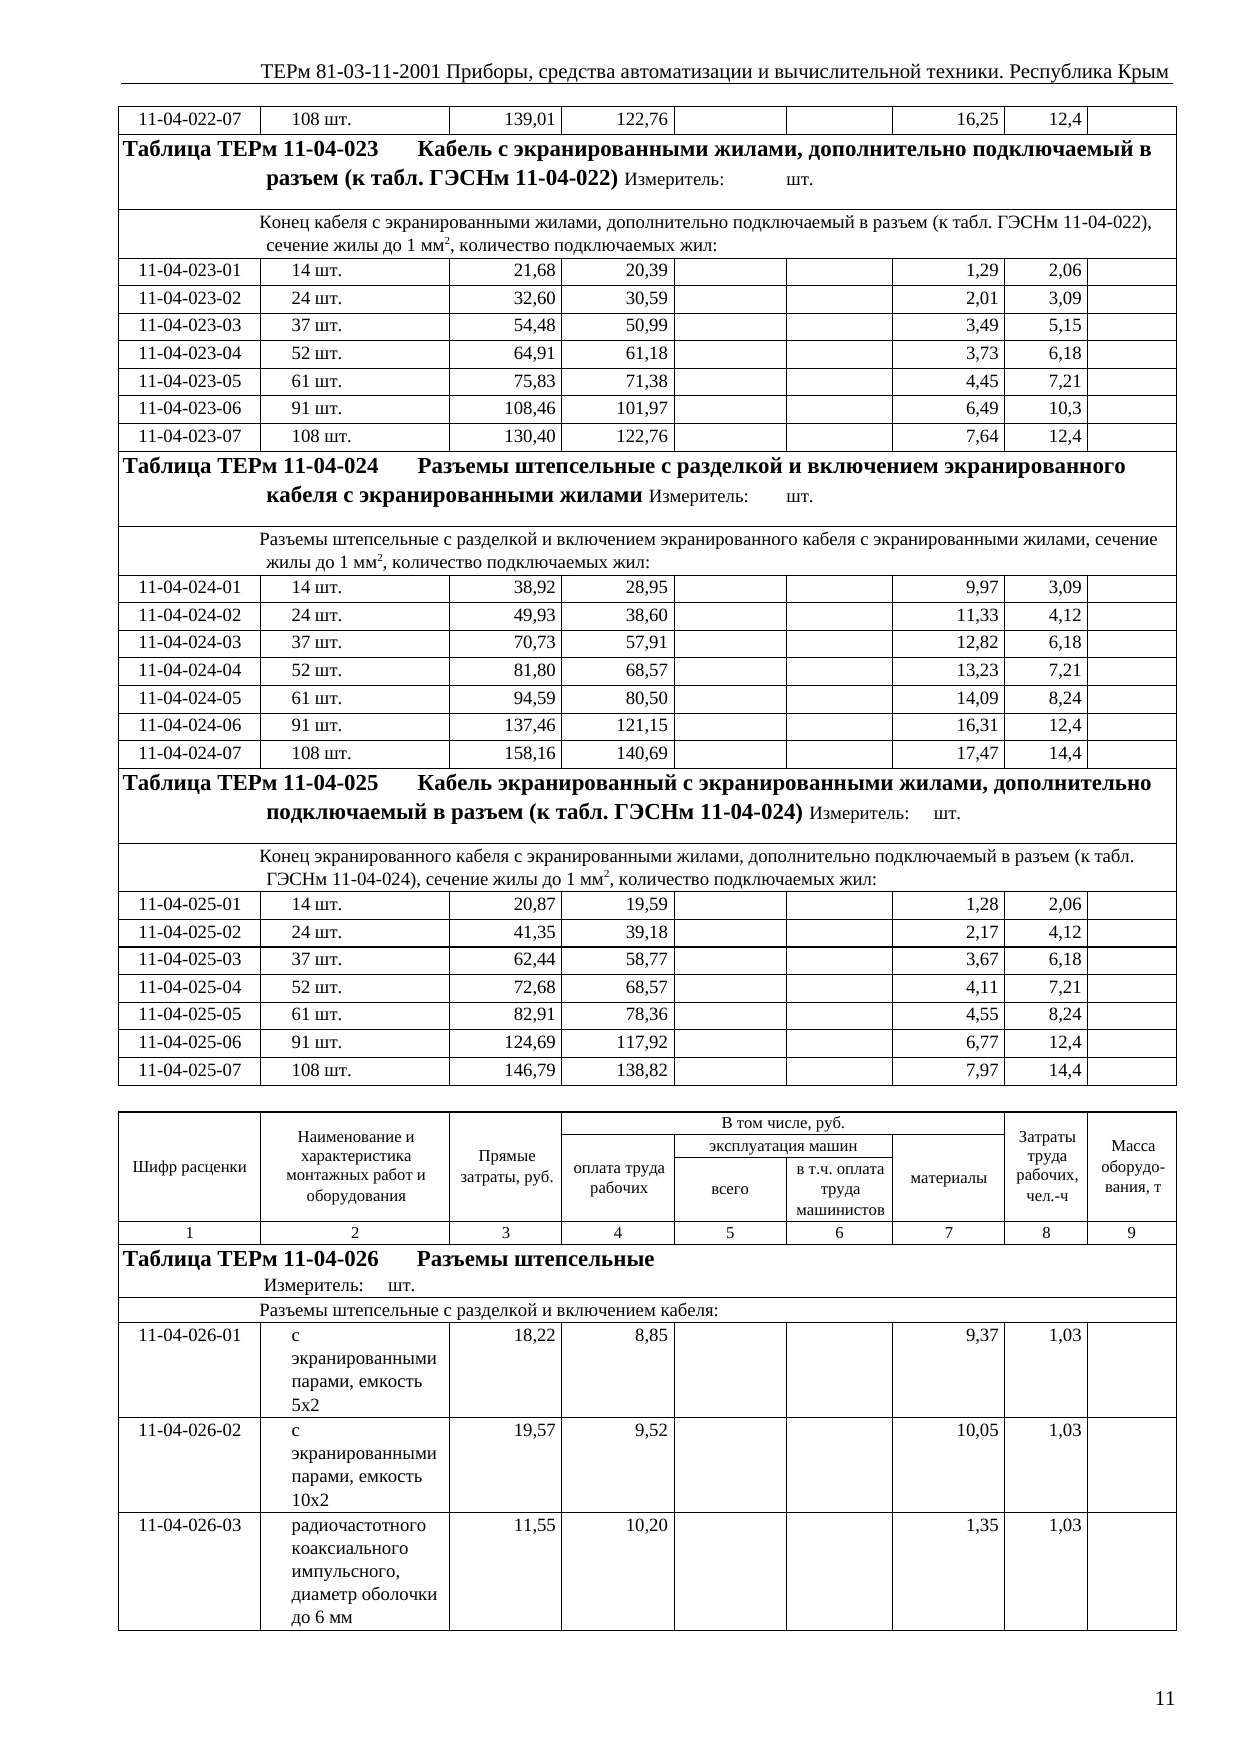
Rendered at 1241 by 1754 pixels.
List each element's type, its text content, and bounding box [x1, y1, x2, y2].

table_cell 121,15 [562, 714, 674, 740]
table_cell [787, 369, 892, 395]
table_cell 108 шт. [261, 1058, 449, 1084]
table_cell 19,57 [450, 1418, 561, 1512]
table_cell 17,47 [893, 741, 1004, 768]
table_cell 41,35 [450, 920, 561, 946]
table_cell 4,12 [1005, 603, 1087, 630]
table_cell [787, 658, 892, 685]
table_cell [787, 1058, 892, 1084]
table_cell 4,55 [893, 1003, 1004, 1029]
table_cell 11-04-023-07 [119, 424, 260, 451]
table_cell 21,68 [450, 259, 561, 285]
table_cell [787, 286, 892, 313]
table_cell 3,09 [1005, 286, 1087, 313]
table_cell [787, 396, 892, 423]
table_cell 5 [675, 1222, 786, 1243]
table_cell 11-04-024-02 [119, 603, 260, 630]
table_cell 11-04-023-02 [119, 286, 260, 313]
table_cell 61,18 [562, 341, 674, 368]
table_header Шифр расценки [119, 1113, 260, 1221]
table_cell Конец экранированного кабеля с экранированными жилами, дополнительно подключаемый в разъем (к табл. ГЭСНм 11-04-024), сечение жилы до 1 мм2, количество подключаемых жил: [119, 844, 1176, 891]
table_cell 11-04-026-02 [119, 1418, 260, 1512]
table_cell 94,59 [450, 686, 561, 712]
table_cell [1088, 892, 1176, 919]
table_cell [1088, 107, 1176, 134]
table_cell 7 [893, 1222, 1004, 1243]
table_cell 11-04-025-03 [119, 948, 260, 974]
table_cell 9 [1088, 1222, 1176, 1243]
table_header Прямые затраты, руб. [450, 1113, 561, 1221]
table_cell 2 [261, 1222, 449, 1243]
table_cell [1088, 658, 1176, 685]
table_cell 30,59 [562, 286, 674, 313]
table_cell 140,69 [562, 741, 674, 768]
table_cell 2,01 [893, 286, 1004, 313]
table_cell [1088, 1003, 1176, 1029]
table_cell 117,92 [562, 1030, 674, 1057]
table_cell 14 шт. [261, 259, 449, 285]
table_cell 12,4 [1005, 424, 1087, 451]
table_cell 8,24 [1005, 686, 1087, 712]
table_cell [675, 1513, 786, 1630]
table_cell 108 шт. [261, 107, 449, 134]
table_cell [1088, 975, 1176, 1002]
table_cell 3,49 [893, 314, 1004, 340]
table_cell [787, 1003, 892, 1029]
table_cell 71,38 [562, 369, 674, 395]
table_cell [787, 107, 892, 134]
table_cell 11-04-026-03 [119, 1513, 260, 1630]
table_cell 11-04-024-01 [119, 576, 260, 602]
table_cell [787, 741, 892, 768]
table_cell 1,03 [1005, 1513, 1087, 1630]
table_cell [675, 576, 786, 602]
table_cell 137,46 [450, 714, 561, 740]
table_cell 11,33 [893, 603, 1004, 630]
table_cell 81,80 [450, 658, 561, 685]
table_cell 68,57 [562, 658, 674, 685]
table_cell 58,77 [562, 948, 674, 974]
table_cell 101,97 [562, 396, 674, 423]
table_cell [675, 920, 786, 946]
table_cell [787, 341, 892, 368]
table_cell 108,46 [450, 396, 561, 423]
table_cell 64,91 [450, 341, 561, 368]
table_cell [787, 1323, 892, 1417]
table_cell 12,82 [893, 631, 1004, 657]
table_cell 11,55 [450, 1513, 561, 1630]
table_cell [675, 603, 786, 630]
table_cell Разъемы штепсельные с разделкой и включением кабеля: [119, 1298, 1176, 1322]
table_cell [675, 259, 786, 285]
table_cell [1088, 603, 1176, 630]
table_cell 6,49 [893, 396, 1004, 423]
table_cell радиочастотного коаксиального импульсного, диаметр оболочки до 6 мм [261, 1513, 449, 1630]
table_cell 1 [119, 1222, 260, 1243]
table_cell 24 шт. [261, 286, 449, 313]
table_cell 52 шт. [261, 975, 449, 1002]
table_cell эксплуатация машин [675, 1135, 892, 1157]
table_cell 16,25 [893, 107, 1004, 134]
table_cell [675, 892, 786, 919]
table_cell [675, 1418, 786, 1512]
table_cell 61 шт. [261, 686, 449, 712]
table_cell 72,68 [450, 975, 561, 1002]
table_cell 7,21 [1005, 975, 1087, 1002]
table_cell [675, 658, 786, 685]
table_cell 20,39 [562, 259, 674, 285]
table_cell 2,06 [1005, 892, 1087, 919]
table_cell [1088, 948, 1176, 974]
table_cell 38,92 [450, 576, 561, 602]
table_cell 50,99 [562, 314, 674, 340]
table_cell 37 шт. [261, 314, 449, 340]
table_cell 12,4 [1005, 107, 1087, 134]
table_cell 1,35 [893, 1513, 1004, 1630]
table_cell [675, 686, 786, 712]
table_cell [675, 341, 786, 368]
table_cell 9,97 [893, 576, 1004, 602]
table_cell 1,28 [893, 892, 1004, 919]
table_cell [1088, 741, 1176, 768]
table_cell [1088, 1513, 1176, 1630]
table_cell 6,77 [893, 1030, 1004, 1057]
table_cell Таблица ТЕРм 11-04-025 Кабель экранированный с экранированными жилами, дополнительно подключаемый в разъем (к табл. ГЭСНм 11-04-024) Измеритель: шт. [119, 769, 1176, 843]
table_cell 52 шт. [261, 658, 449, 685]
table_cell [1088, 369, 1176, 395]
table_cell [1088, 341, 1176, 368]
table_cell 6,18 [1005, 631, 1087, 657]
table_cell [787, 603, 892, 630]
table_cell 7,64 [893, 424, 1004, 451]
table_cell [1088, 396, 1176, 423]
table_cell [1088, 686, 1176, 712]
table_cell 20,87 [450, 892, 561, 919]
table_cell с экранированными парами, емкость 10х2 [261, 1418, 449, 1512]
table_cell [675, 714, 786, 740]
table_cell [675, 1323, 786, 1417]
table_cell [675, 1030, 786, 1057]
table_cell 19,59 [562, 892, 674, 919]
table_cell [1088, 314, 1176, 340]
table_cell 9,52 [562, 1418, 674, 1512]
table_cell 91 шт. [261, 396, 449, 423]
table_cell 13,23 [893, 658, 1004, 685]
table_cell 122,76 [562, 424, 674, 451]
table_cell [1088, 1058, 1176, 1084]
table_cell 14,4 [1005, 1058, 1087, 1084]
table_cell [787, 576, 892, 602]
table_cell 11-04-024-06 [119, 714, 260, 740]
table_cell 11-04-023-05 [119, 369, 260, 395]
table_cell 91 шт. [261, 1030, 449, 1057]
table_cell материалы [893, 1135, 1004, 1221]
table_cell [787, 1418, 892, 1512]
table_cell 4 [562, 1222, 674, 1243]
table_cell 24 шт. [261, 603, 449, 630]
table_cell [1088, 259, 1176, 285]
table_cell 39,18 [562, 920, 674, 946]
table_cell [1088, 714, 1176, 740]
table_cell [675, 314, 786, 340]
table_cell 4,45 [893, 369, 1004, 395]
table_cell [675, 424, 786, 451]
table_cell 2,06 [1005, 259, 1087, 285]
table_header Затраты труда рабочих, чел.-ч [1005, 1113, 1087, 1221]
table_cell с экранированными парами, емкость 5х2 [261, 1323, 449, 1417]
table_cell 14 шт. [261, 892, 449, 919]
table_cell 61 шт. [261, 369, 449, 395]
table_cell 18,22 [450, 1323, 561, 1417]
table_cell 146,79 [450, 1058, 561, 1084]
table_cell 11-04-025-02 [119, 920, 260, 946]
table_cell [787, 424, 892, 451]
table_cell [787, 314, 892, 340]
table_cell 3,67 [893, 948, 1004, 974]
table_header Наименование и характеристика монтажных работ и оборудования [261, 1113, 449, 1221]
table_cell Таблица ТЕРм 11-04-024 Разъемы штепсельные с разделкой и включением экранированного кабеля с экранированными жилами Измеритель: шт. [119, 452, 1176, 526]
table_cell 24 шт. [261, 920, 449, 946]
table_cell 37 шт. [261, 948, 449, 974]
table_cell 11-04-025-06 [119, 1030, 260, 1057]
table_cell 12,4 [1005, 714, 1087, 740]
table_cell [675, 631, 786, 657]
table_cell 68,57 [562, 975, 674, 1002]
table_cell [675, 741, 786, 768]
table_cell 11-04-023-06 [119, 396, 260, 423]
table_cell [787, 948, 892, 974]
table_cell [675, 107, 786, 134]
table_cell [787, 714, 892, 740]
table_cell оплата труда рабочих [562, 1135, 674, 1221]
table_cell 108 шт. [261, 424, 449, 451]
table_cell 11-04-024-03 [119, 631, 260, 657]
table_cell 10,3 [1005, 396, 1087, 423]
table_cell 54,48 [450, 314, 561, 340]
table_cell [1088, 1323, 1176, 1417]
table_cell 11-04-022-07 [119, 107, 260, 134]
table_cell 11-04-025-01 [119, 892, 260, 919]
table_cell 7,21 [1005, 658, 1087, 685]
table_cell [1088, 920, 1176, 946]
table_cell [787, 975, 892, 1002]
table_cell 158,16 [450, 741, 561, 768]
table_cell [787, 686, 892, 712]
table_cell [1088, 424, 1176, 451]
table_cell 28,95 [562, 576, 674, 602]
table_cell Таблица ТЕРм 11-04-023 Кабель с экранированными жилами, дополнительно подключаемый в разъем (к табл. ГЭСНм 11-04-022) Измеритель: шт. [119, 135, 1176, 209]
table_cell [787, 631, 892, 657]
table_cell 14,09 [893, 686, 1004, 712]
table_cell 12,4 [1005, 1030, 1087, 1057]
table_cell 7,21 [1005, 369, 1087, 395]
table_cell [1088, 1418, 1176, 1512]
table_cell 6,18 [1005, 948, 1087, 974]
table_cell [787, 1513, 892, 1630]
table_header В том числе, руб. [562, 1113, 1004, 1134]
table_cell 11-04-025-05 [119, 1003, 260, 1029]
table_cell 124,69 [450, 1030, 561, 1057]
table_cell 6 [787, 1222, 892, 1243]
table_cell [675, 369, 786, 395]
table_cell [787, 1030, 892, 1057]
table_cell 11-04-024-05 [119, 686, 260, 712]
table_cell [1088, 576, 1176, 602]
table_cell 2,17 [893, 920, 1004, 946]
table_cell 11-04-023-04 [119, 341, 260, 368]
table_cell 11-04-024-07 [119, 741, 260, 768]
table_cell Конец кабеля с экранированными жилами, дополнительно подключаемый в разъем (к табл. ГЭСНм 11-04-022), сечение жилы до 1 мм2, количество подключаемых жил: [119, 210, 1176, 257]
table_cell 32,60 [450, 286, 561, 313]
table_cell в т.ч. оплата труда машинистов [787, 1158, 892, 1221]
table_cell [675, 396, 786, 423]
table_cell [787, 892, 892, 919]
table_cell 1,29 [893, 259, 1004, 285]
table_cell 11-04-024-04 [119, 658, 260, 685]
table_cell 14,4 [1005, 741, 1087, 768]
table_cell 1,03 [1005, 1323, 1087, 1417]
table_cell 130,40 [450, 424, 561, 451]
table_cell 122,76 [562, 107, 674, 134]
table_cell [1088, 631, 1176, 657]
table_cell 37 шт. [261, 631, 449, 657]
table_cell 5,15 [1005, 314, 1087, 340]
table_cell Таблица ТЕРм 11-04-026 Разъемы штепсельные Измеритель: шт. [119, 1245, 1176, 1297]
table_cell 49,93 [450, 603, 561, 630]
table_cell 8,85 [562, 1323, 674, 1417]
table_cell [675, 948, 786, 974]
table_cell 11-04-025-04 [119, 975, 260, 1002]
table_cell 11-04-025-07 [119, 1058, 260, 1084]
table_cell [675, 1058, 786, 1084]
table_cell 38,60 [562, 603, 674, 630]
table_cell 6,18 [1005, 341, 1087, 368]
table_cell 62,44 [450, 948, 561, 974]
table_cell 61 шт. [261, 1003, 449, 1029]
table_cell 138,82 [562, 1058, 674, 1084]
table_cell 14 шт. [261, 576, 449, 602]
table_cell Разъемы штепсельные с разделкой и включением экранированного кабеля с экранированными жилами, сечение жилы до 1 мм2, количество подключаемых жил: [119, 527, 1176, 574]
table_cell 78,36 [562, 1003, 674, 1029]
table_cell 11-04-023-03 [119, 314, 260, 340]
table_cell 80,50 [562, 686, 674, 712]
table_cell 11-04-023-01 [119, 259, 260, 285]
table_cell 91 шт. [261, 714, 449, 740]
table_cell 57,91 [562, 631, 674, 657]
table_header Масса оборудо- вания, т [1088, 1113, 1176, 1221]
table_cell 3,09 [1005, 576, 1087, 602]
table_cell 10,05 [893, 1418, 1004, 1512]
table_cell 70,73 [450, 631, 561, 657]
table_cell 4,11 [893, 975, 1004, 1002]
table_cell 1,03 [1005, 1418, 1087, 1512]
table_cell 8,24 [1005, 1003, 1087, 1029]
table_cell 8 [1005, 1222, 1087, 1243]
table_cell [675, 975, 786, 1002]
table_cell 10,20 [562, 1513, 674, 1630]
table_cell 7,97 [893, 1058, 1004, 1084]
table_cell [787, 259, 892, 285]
table_cell 11-04-026-01 [119, 1323, 260, 1417]
table_cell [1088, 1030, 1176, 1057]
table_cell 75,83 [450, 369, 561, 395]
table_cell 9,37 [893, 1323, 1004, 1417]
table_cell [675, 286, 786, 313]
table_cell 139,01 [450, 107, 561, 134]
table_cell 3 [450, 1222, 561, 1243]
table_cell [1088, 286, 1176, 313]
table_cell [787, 920, 892, 946]
table_cell 82,91 [450, 1003, 561, 1029]
table_cell всего [675, 1158, 786, 1221]
table_cell [675, 1003, 786, 1029]
table_cell 52 шт. [261, 341, 449, 368]
table_cell 16,31 [893, 714, 1004, 740]
table_cell 108 шт. [261, 741, 449, 768]
table_cell 3,73 [893, 341, 1004, 368]
table_cell 4,12 [1005, 920, 1087, 946]
